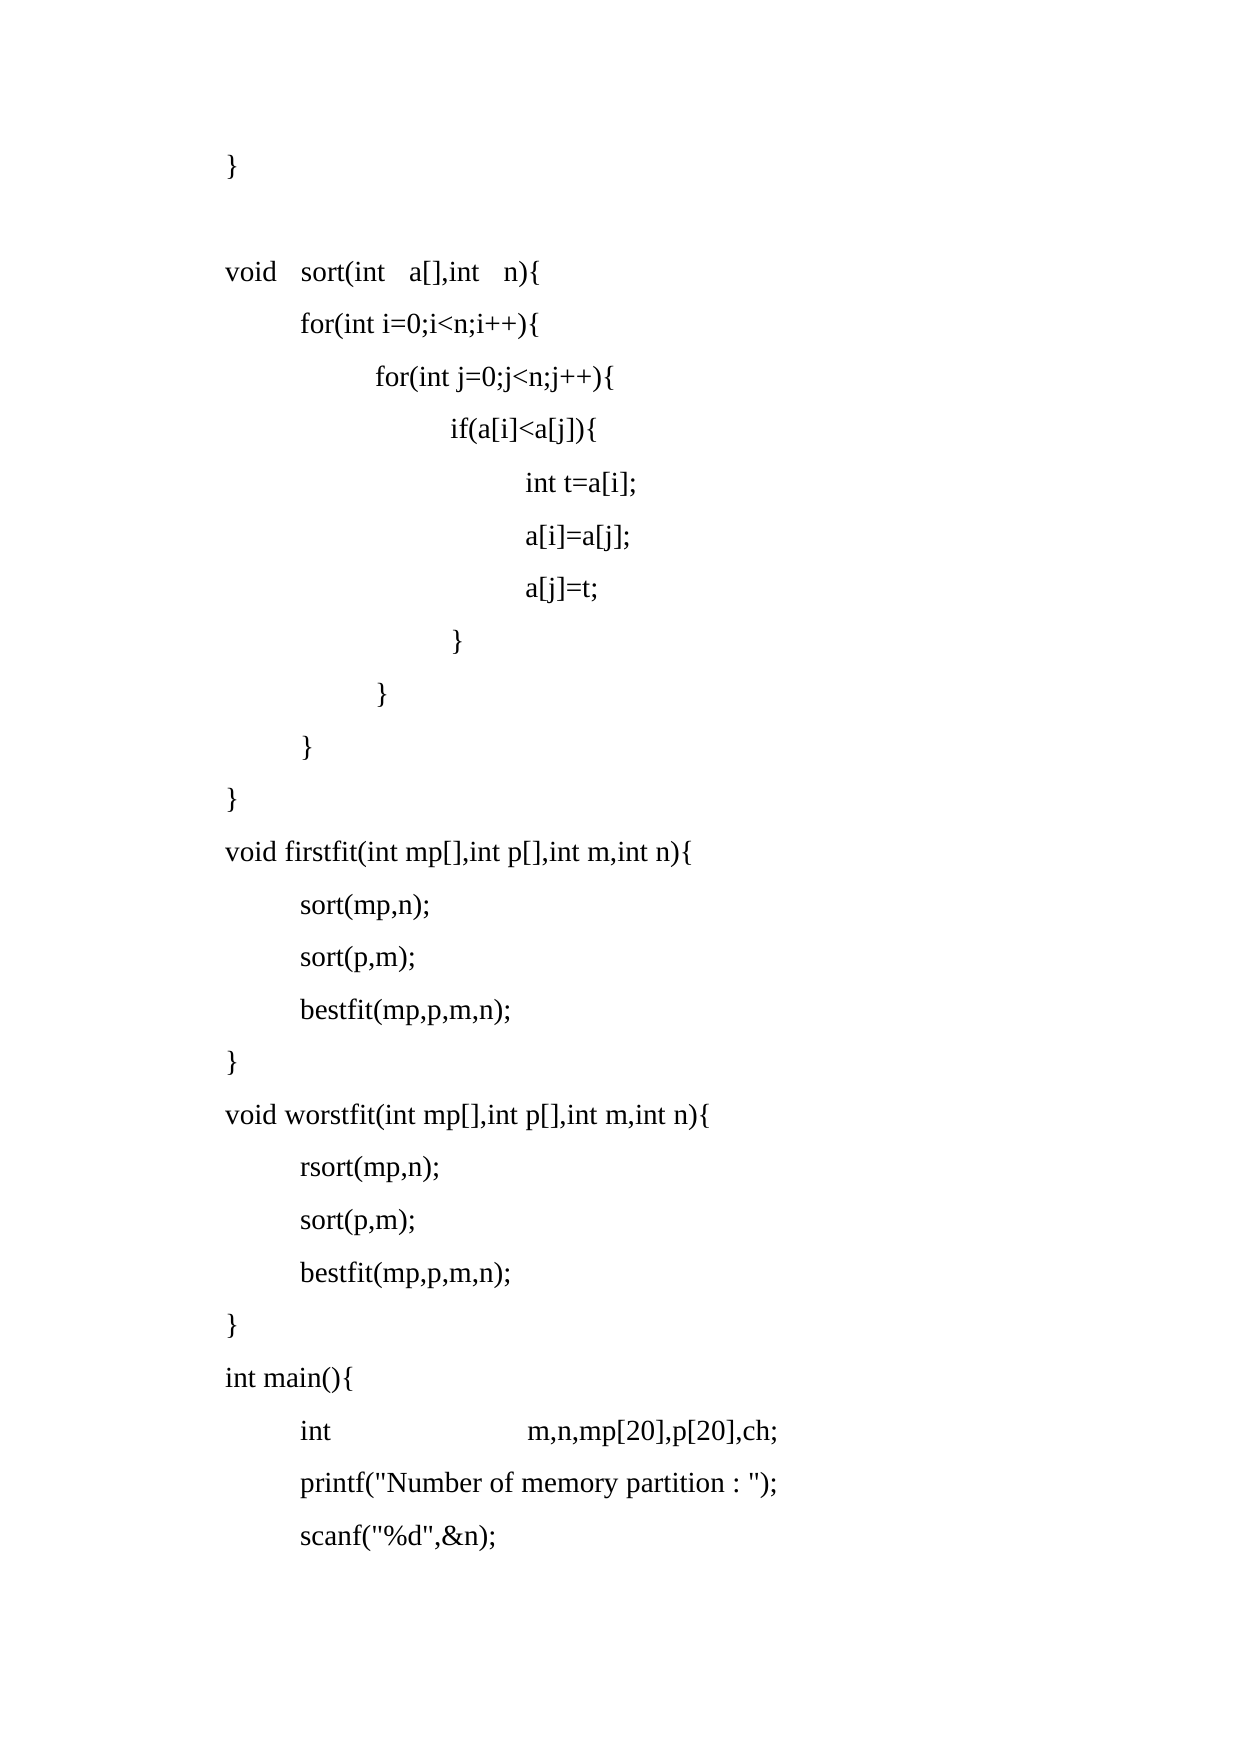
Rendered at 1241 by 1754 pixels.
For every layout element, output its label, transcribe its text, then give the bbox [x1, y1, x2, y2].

text sort(p,m); bestfit(mp,p,m,n); [300, 939, 513, 1025]
text } [225, 1307, 1176, 1341]
text } [450, 623, 1176, 657]
text if(a[i]<a[j]){ [450, 412, 1176, 445]
text int m,n,mp[20],p[20],ch; printf("Number of memory partition : "); scanf("%d",&n); [300, 1413, 778, 1551]
text sort(p,m); bestfit(mp,p,m,n); [300, 1202, 513, 1288]
text } [225, 148, 1176, 182]
text for(int j=0;j<n;j++){ [375, 359, 1176, 392]
text } [225, 1044, 1176, 1078]
text int t=a[i]; a[i]=a[j]; a[j]=t; [525, 465, 637, 604]
text } [375, 676, 1176, 709]
text void firstfit(int mp[],int p[],int m,int n){ sort(mp,n); [225, 834, 694, 920]
text int main(){ [225, 1360, 1176, 1394]
text void sort(int a[],int n){ for(int i=0;i<n;i++){ [225, 254, 542, 340]
text } [225, 781, 1176, 815]
text } [300, 729, 1176, 762]
text void worstfit(int mp[],int p[],int m,int n){ rsort(mp,n); [225, 1097, 712, 1183]
